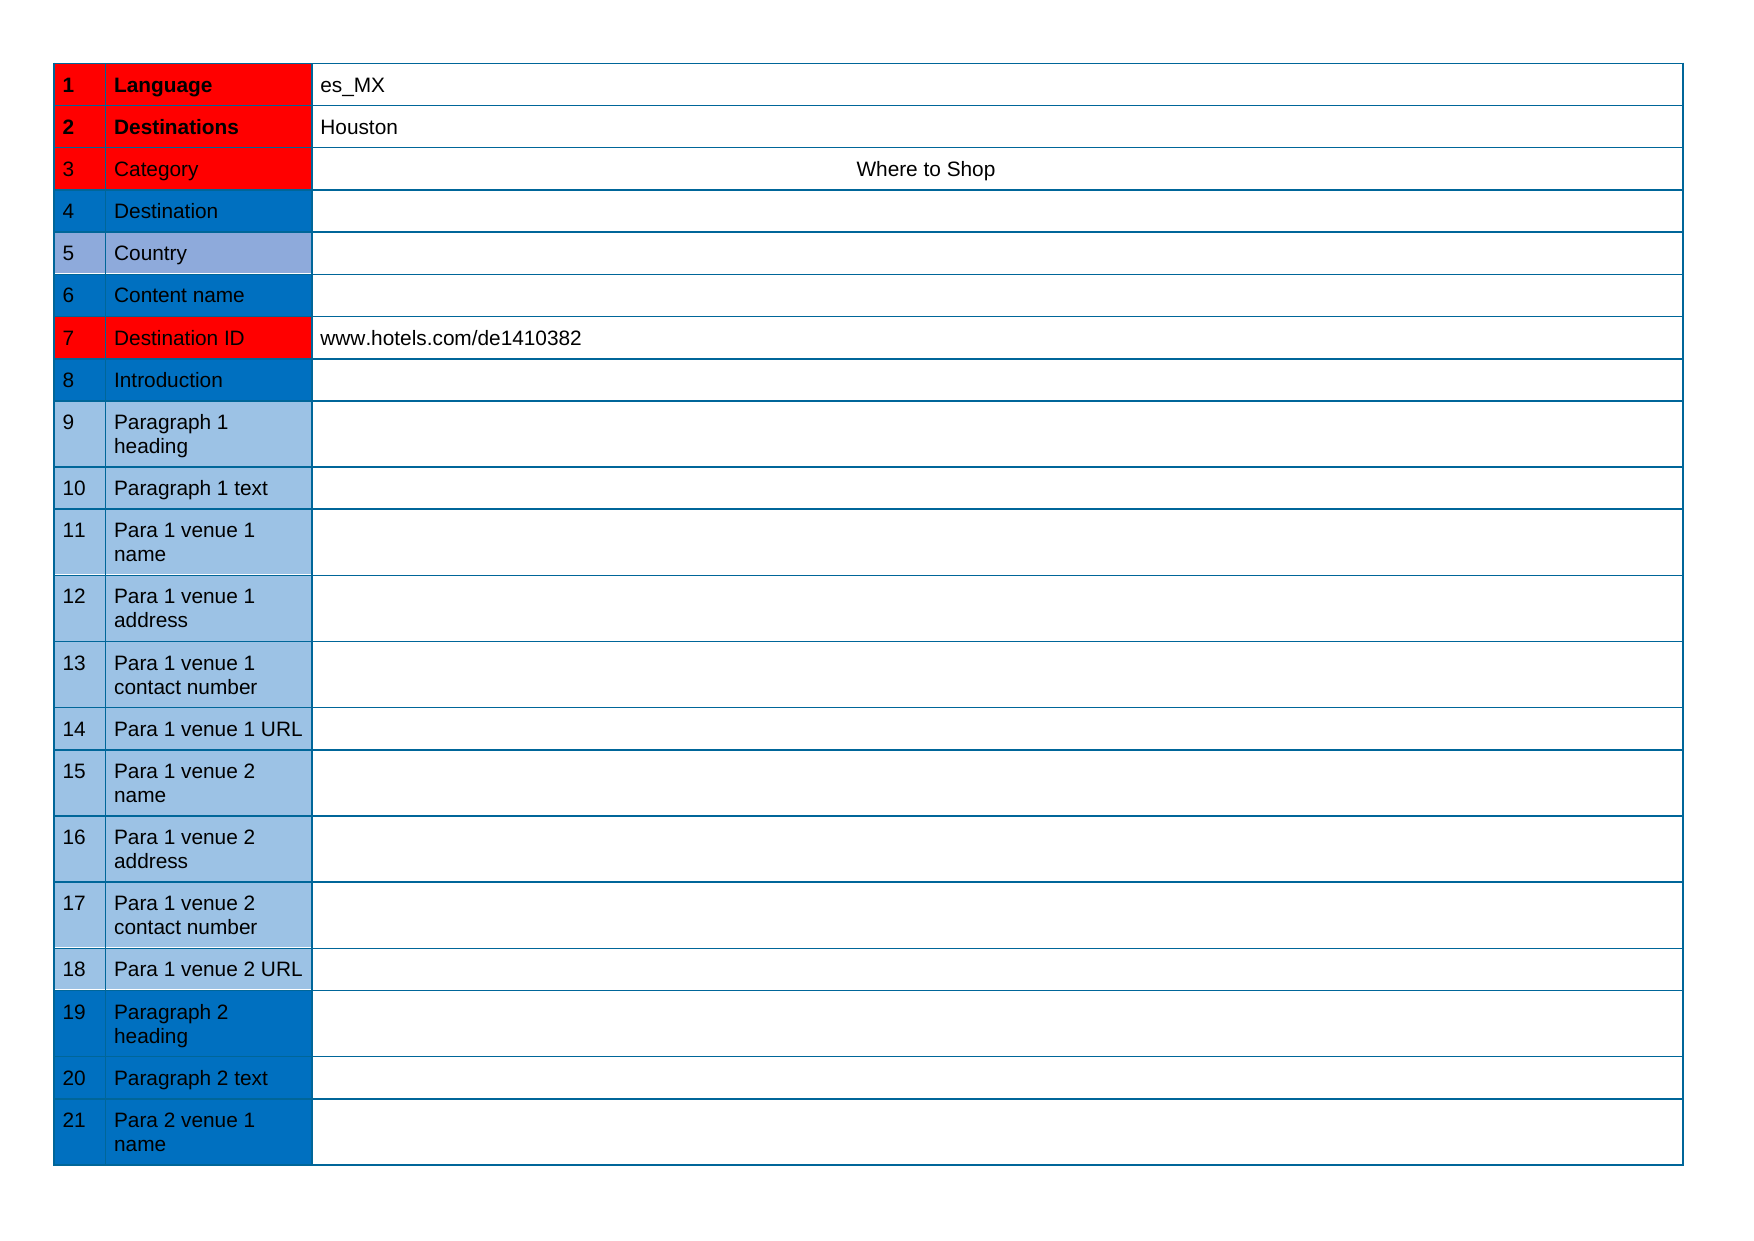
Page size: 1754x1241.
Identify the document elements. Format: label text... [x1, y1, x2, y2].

table_cell Country [106, 233, 311, 273]
table_cell [313, 402, 1682, 466]
table_cell Para 1 venue 2 address [106, 817, 311, 881]
table_cell Para 1 venue 2 contact number [106, 883, 311, 947]
table_cell Destinations [106, 106, 311, 147]
table_cell 16 [55, 817, 105, 881]
table_cell 13 [55, 642, 105, 707]
table_cell 18 [55, 949, 105, 989]
table_cell www.hotels.com/de1410382 [313, 317, 1682, 358]
table_cell 5 [55, 233, 105, 273]
table_cell 17 [55, 883, 105, 947]
table_cell 21 [55, 1100, 105, 1164]
table_cell Paragraph 2 text [106, 1057, 311, 1098]
table_cell Para 1 venue 1 address [106, 576, 311, 641]
table_header Language [106, 64, 311, 105]
table_cell [313, 510, 1682, 574]
table_cell Introduction [106, 360, 311, 400]
table_cell Para 1 venue 1 URL [106, 708, 311, 749]
table_cell [313, 191, 1682, 231]
table_cell Paragraph 1 heading [106, 402, 311, 466]
table_cell Where to Shop [313, 148, 1682, 189]
table_cell Destination [106, 191, 311, 231]
table_cell [313, 642, 1682, 707]
table_cell Para 1 venue 1 name [106, 510, 311, 574]
table_cell 11 [55, 510, 105, 574]
table_cell [313, 1100, 1682, 1164]
table_cell Content name [106, 275, 311, 316]
table_cell [313, 233, 1682, 273]
table_cell [313, 1057, 1682, 1098]
table_cell 10 [55, 468, 105, 508]
table_cell [313, 949, 1682, 989]
table_cell [313, 708, 1682, 749]
table_cell [313, 275, 1682, 316]
table_cell 20 [55, 1057, 105, 1098]
table_cell 9 [55, 402, 105, 466]
table_cell 2 [55, 106, 105, 147]
table_cell 4 [55, 191, 105, 231]
table_cell 7 [55, 317, 105, 358]
table_cell Para 1 venue 1 contact number [106, 642, 311, 707]
table_cell [313, 751, 1682, 815]
table_cell Para 1 venue 2 name [106, 751, 311, 815]
table_cell 8 [55, 360, 105, 400]
table_cell [313, 991, 1682, 1056]
table_cell 12 [55, 576, 105, 641]
table_cell [313, 576, 1682, 641]
table_cell Houston [313, 106, 1682, 147]
table_cell 6 [55, 275, 105, 316]
table_header 1 [55, 64, 105, 105]
table_cell Category [106, 148, 311, 189]
table_cell 19 [55, 991, 105, 1056]
table_cell Para 1 venue 2 URL [106, 949, 311, 989]
table_cell [313, 468, 1682, 508]
table_cell 14 [55, 708, 105, 749]
table_cell Destination ID [106, 317, 311, 358]
table_cell Paragraph 2 heading [106, 991, 311, 1056]
table_cell 3 [55, 148, 105, 189]
table_cell 15 [55, 751, 105, 815]
table_cell Paragraph 1 text [106, 468, 311, 508]
table_header es_MX [313, 64, 1682, 105]
table_cell [313, 360, 1682, 400]
table_cell Para 2 venue 1 name [106, 1100, 311, 1164]
table_cell [313, 883, 1682, 947]
table_cell [313, 817, 1682, 881]
